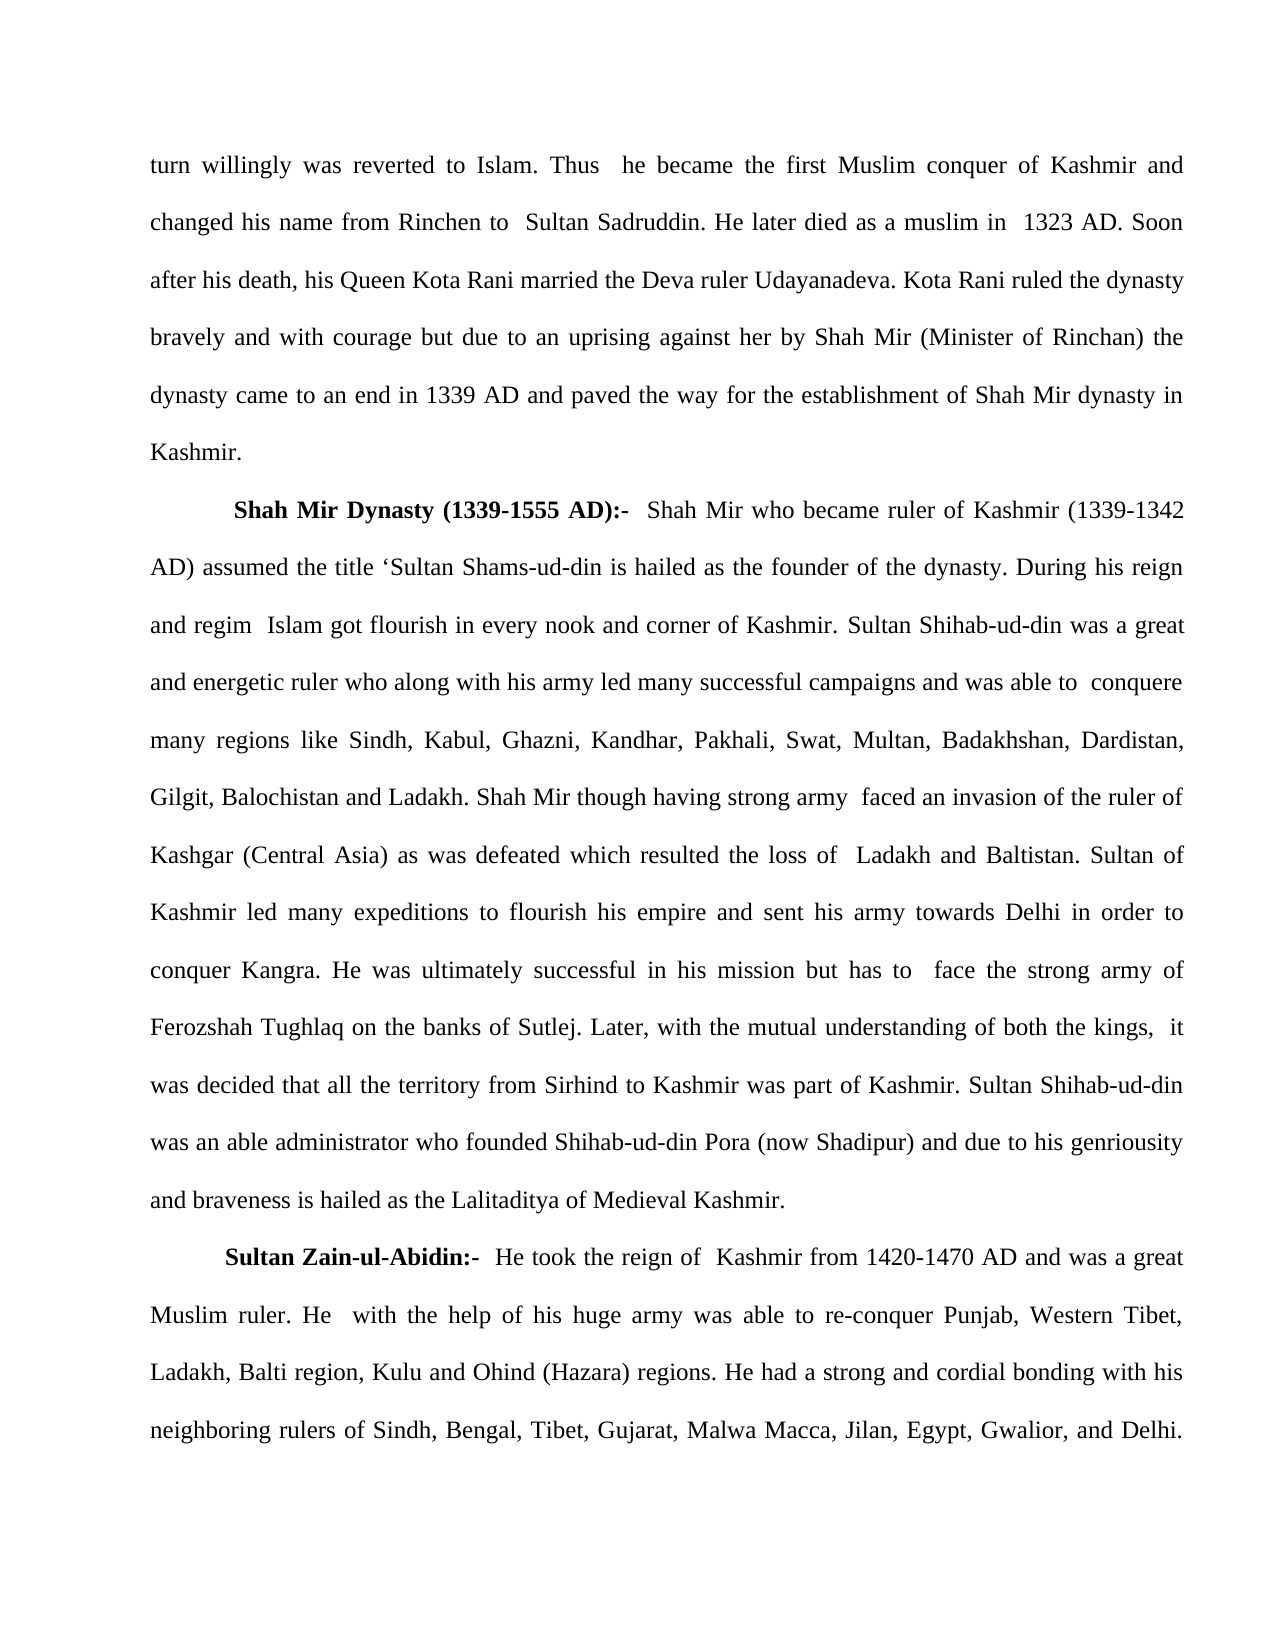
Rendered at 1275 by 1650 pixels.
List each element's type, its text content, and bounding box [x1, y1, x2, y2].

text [150, 150, 1185, 466]
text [150, 1242, 1185, 1444]
text Shah Mir Dynasty (1339-1555 AD):- Shah Mir who became ruler of Kashmir (1339-1342 AD) assumed the title ‘Sultan Shams-ud-din is hailed as the founder of the dynasty. During his reign and regim Islam got flourish in every nook and corner of Kashmir. Sultan Shihab-ud-din was a great and energetic ruler who along with his army led many successful campaigns and was able to conquere many regions like Sindh, Kabul, Ghazni, Kandhar, Pakhali, Swat, Multan, Badakhshan, Dardistan, Gilgit, Balochistan and Ladakh. Shah Mir though having strong army faced an invasion of the ruler of Kashgar (Central Asia) as was defeated which resulted the loss of Ladakh and Baltistan. Sultan of Kashmir led many expeditions to flourish his empire and sent his army towards Delhi in order to conquer Kangra. He was ultimately successful in his mission but has to face the strong army of Ferozshah Tughlaq on the banks of Sutlej. Later, with the mutual understanding of both the kings, it was decided that all the territory from Sirhind to Kashmir was part of Kashmir. Sultan Shihab-ud-din was an able administrator who founded Shihab-ud-din Pora (now Shadipur) and due to his genriousity and braveness is hailed as the Lalitaditya of Medieval Kashmir. [150, 495, 1185, 1214]
